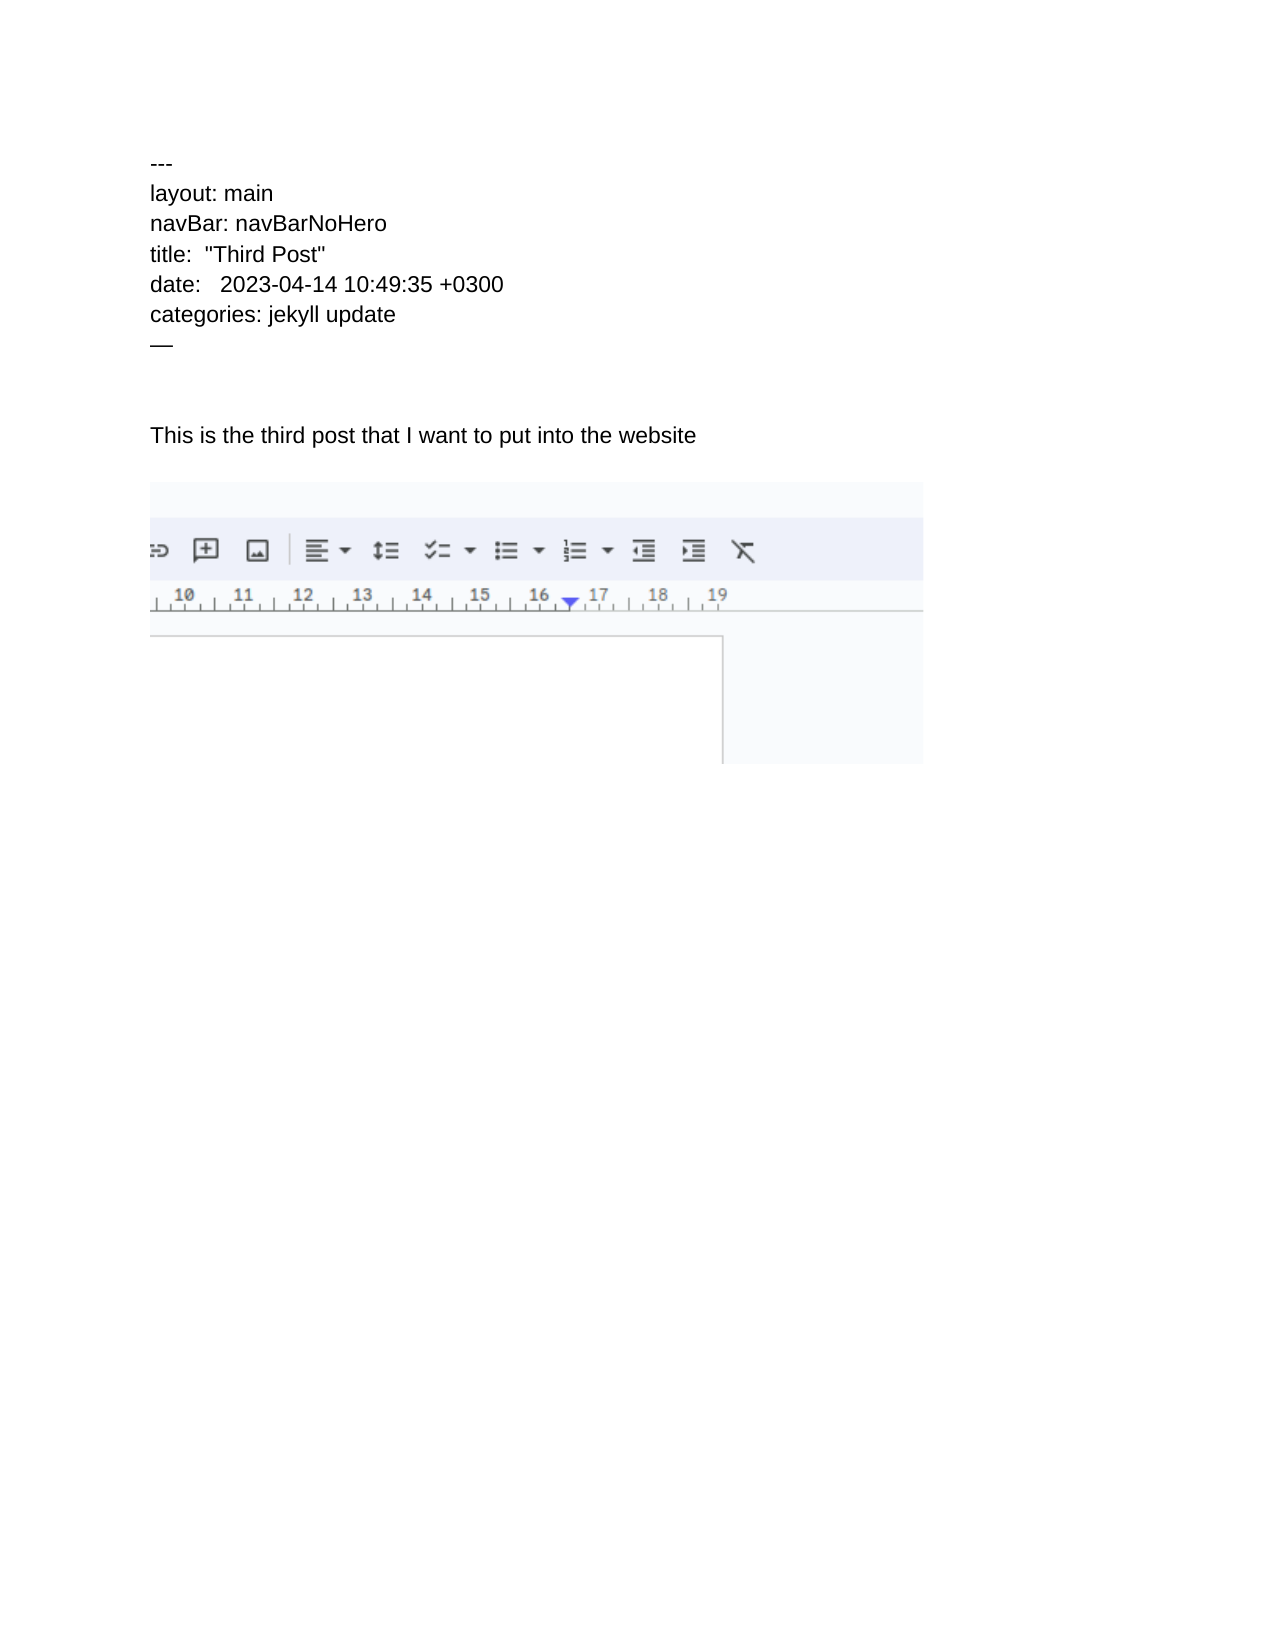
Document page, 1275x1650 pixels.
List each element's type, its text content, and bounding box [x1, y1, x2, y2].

text This is the third post that I want to put into the website [150, 422, 1125, 448]
text title: "Third Post" [150, 241, 1125, 267]
text layout: main [150, 180, 1125, 207]
text — [150, 331, 1125, 358]
text navBar: navBarNoHero [150, 210, 1125, 237]
picture [150, 482, 924, 764]
text categories: jekyll update [150, 301, 1125, 327]
text --- [150, 150, 1125, 176]
text date: 2023-04-14 10:49:35 +0300 [150, 271, 1125, 297]
